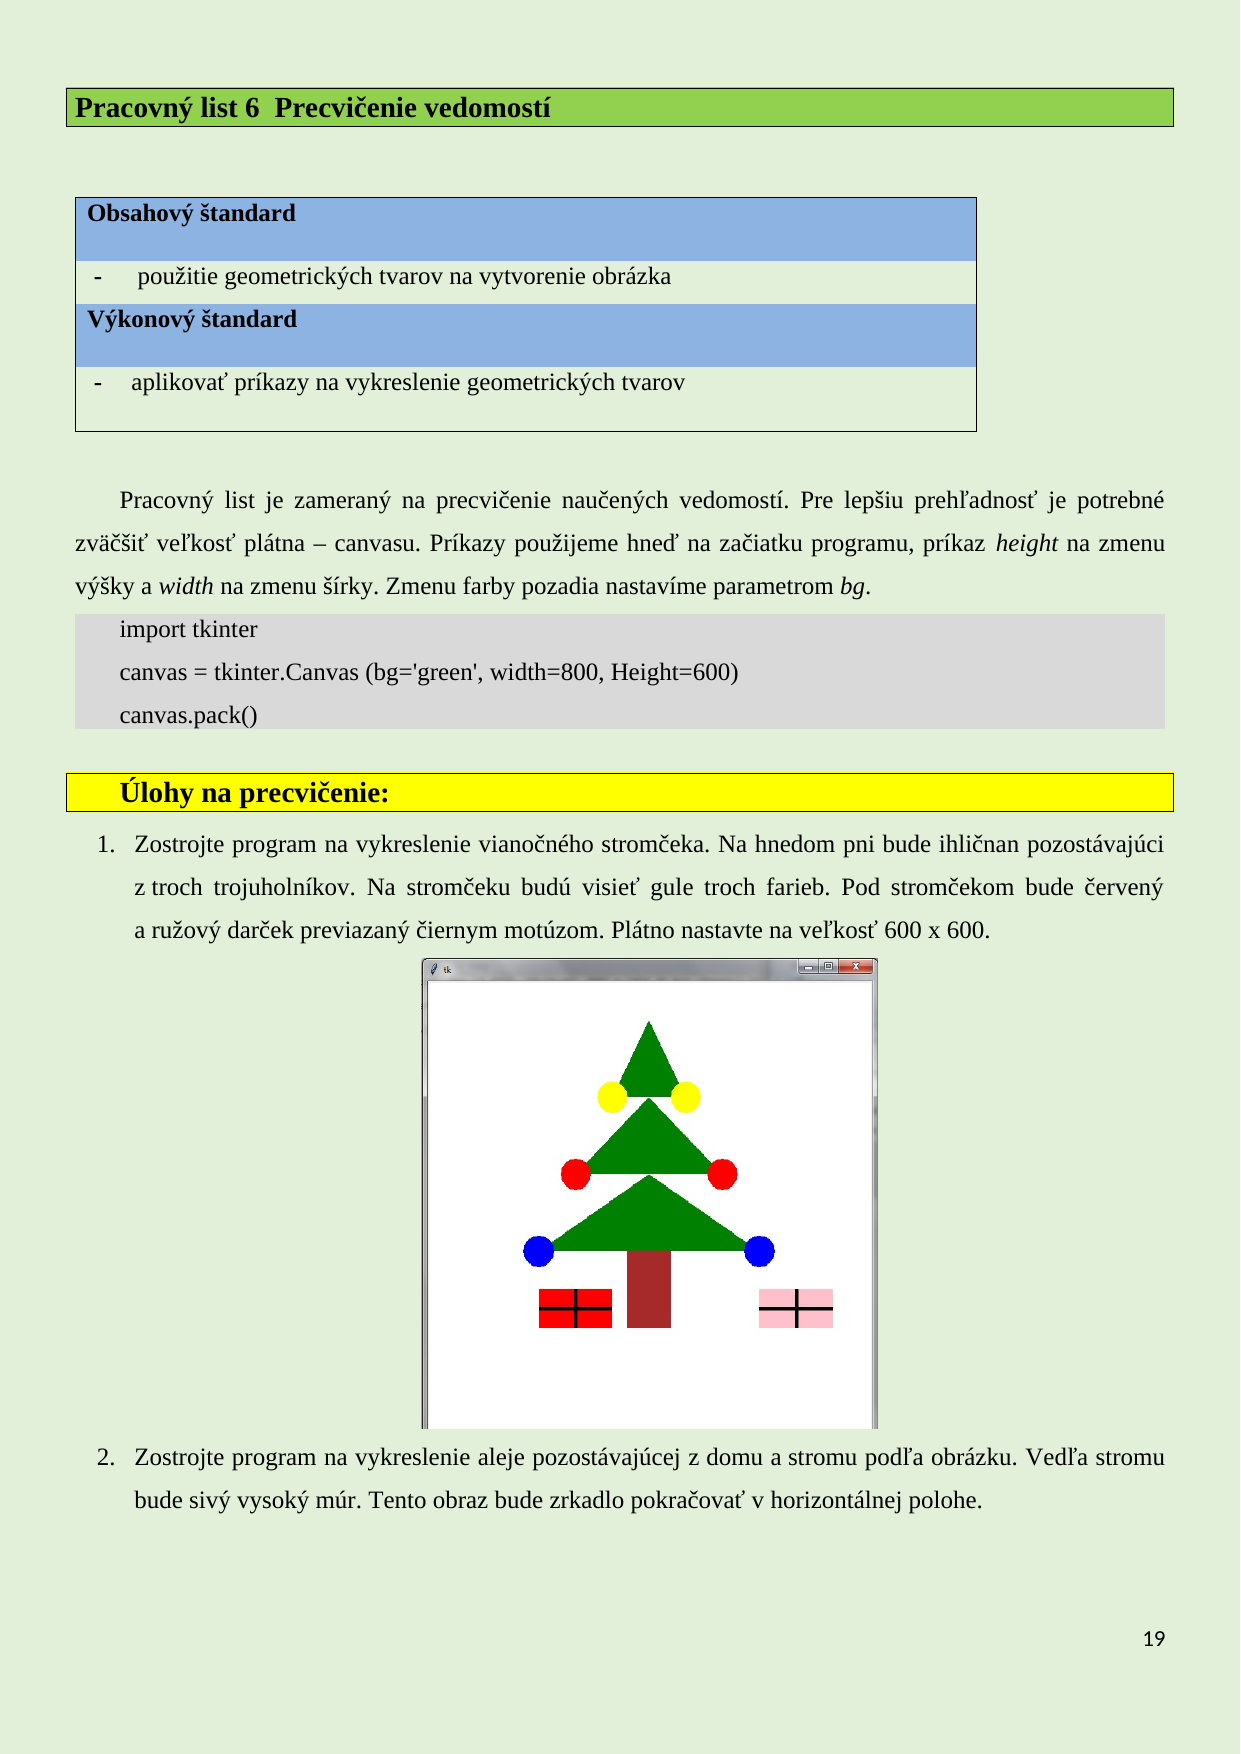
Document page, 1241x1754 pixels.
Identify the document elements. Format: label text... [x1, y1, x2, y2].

text Úlohy na precvičenie: [67, 774, 1173, 811]
text Pracovný list je zameraný na precvičenie naučených vedomostí. Pre lepšiu prehľadnosť je potrebné zväčšiť veľkosť plátna – canvasu. Príkazy použijeme hneď na začiatku programu, príkaz height na zmenu výšky a width na zmenu šírky. Zmenu farby pozadia nastavíme parametrom bg. [75, 485, 1165, 600]
text canvas.pack() [75, 701, 1165, 729]
table_cell aplikovať príkazy na vykreslenie geometrických tvarov [76, 367, 976, 431]
table_header Obsahový štandard [76, 198, 976, 261]
text canvas = tkinter.Canvas (bg='green', width=800, Height=600) [75, 657, 1165, 686]
subtitle Pracovný list 6 Precvičenie vedomostí [67, 89, 1173, 126]
list Zostrojte program na vykreslenie vianočného stromčeka. Na hnedom pni bude ihličnan pozostávajúci z troch trojuholníkov. Na stromčeku budú visieť gule troch farieb. Pod stromčekom bude červený a ružový darček previazaný čiernym motúzom. Plátno nastavte na veľkosť 600 x 600. [97, 829, 1165, 944]
table_cell použitie geometrických tvarov na vytvorenie obrázka [76, 261, 976, 304]
list Zostrojte program na vykreslenie aleje pozostávajúcej z domu a stromu podľa obrázku. Vedľa stromu bude sivý vysoký múr. Tento obraz bude zrkadlo pokračovať v horizontálnej polohe. [97, 1442, 1165, 1514]
text import tkinter [75, 614, 1165, 643]
picture [421, 958, 878, 1429]
table_cell Výkonový štandard [76, 304, 976, 367]
